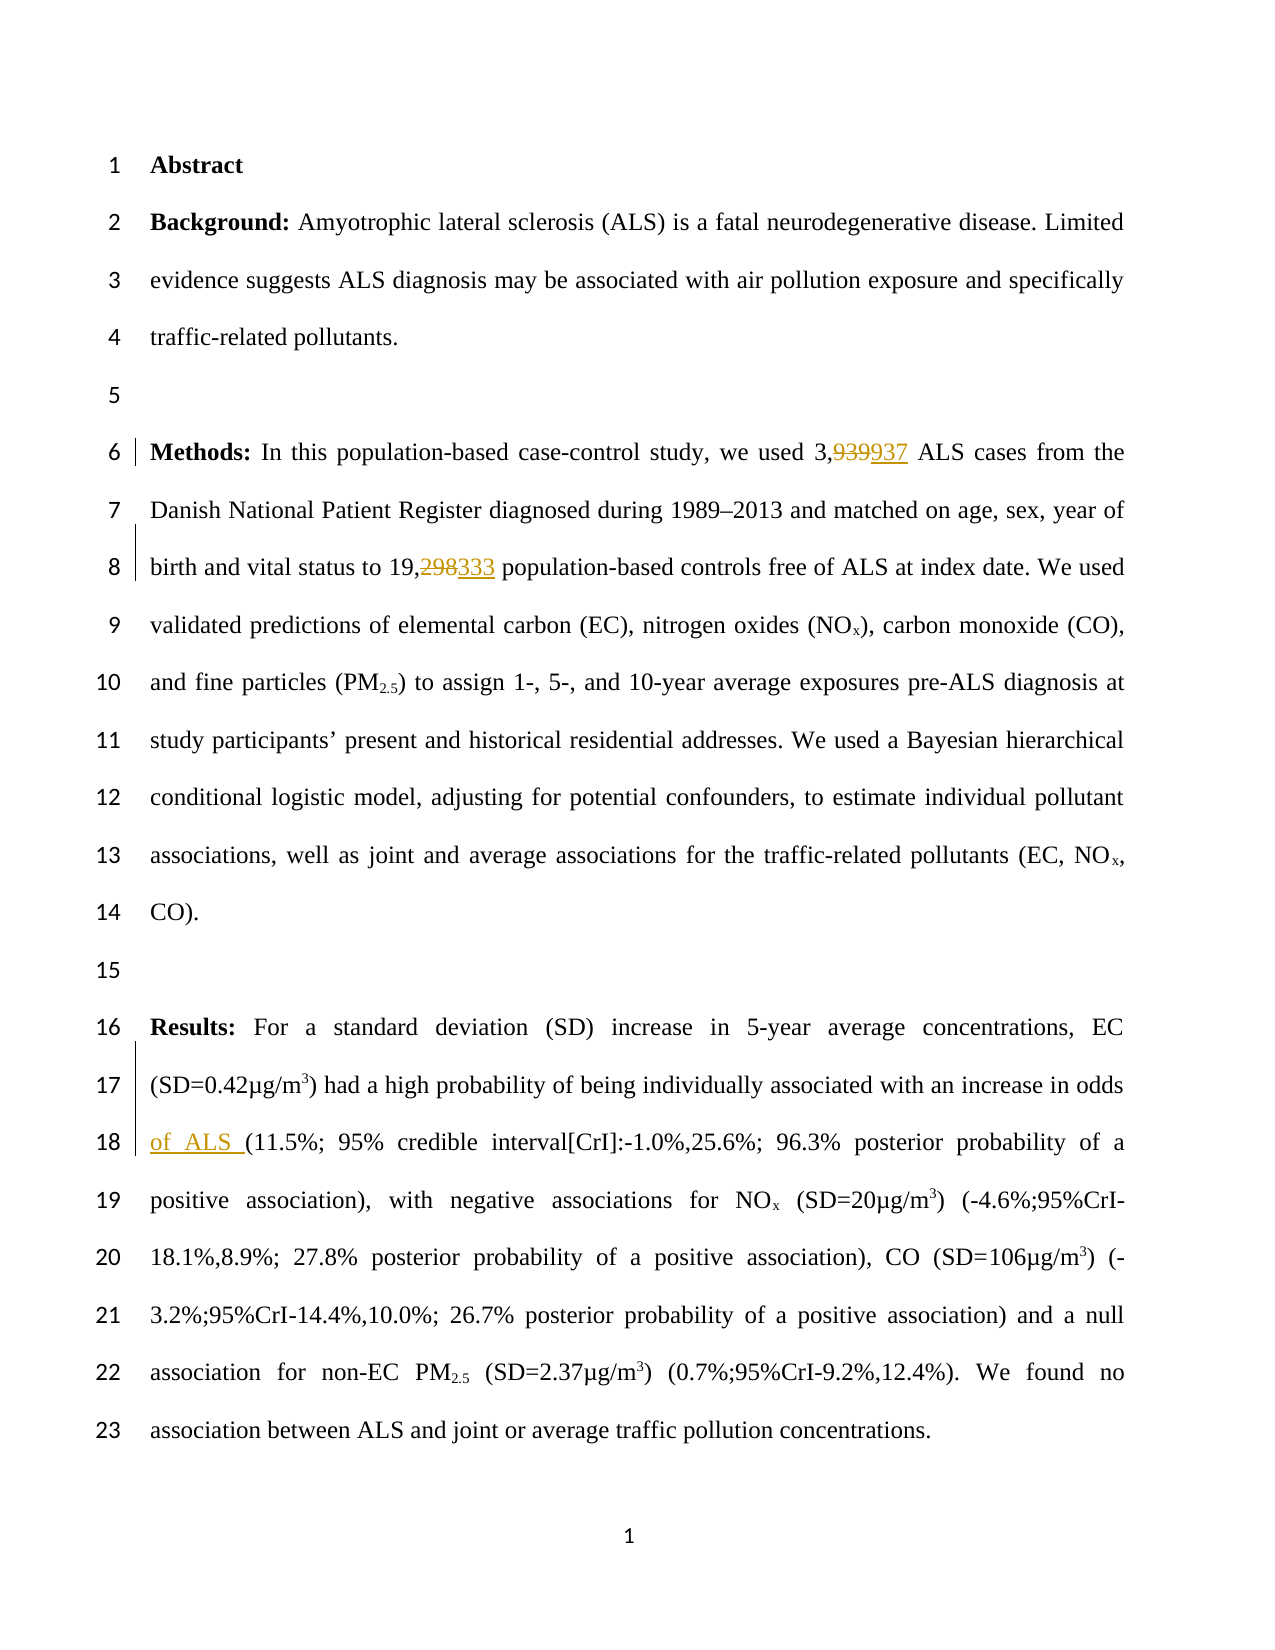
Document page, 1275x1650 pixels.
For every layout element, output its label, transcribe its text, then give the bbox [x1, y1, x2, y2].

text Methods: In this population-based case-control study, we used 3, ALS cases from the Danish National Patient Register diagnosed during 1989–2013 and matched on age, sex, year of birth and vital status to 19, population-based controls free of ALS at index date. We used validated predictions of elemental carbon (EC), nitrogen oxides (NOx), carbon monoxide (CO), and fine particles (PM2.5) to assign 1-, 5-, and 10-year average exposures pre-ALS diagnosis at study participants’ present and historical residential addresses. We used a Bayesian hierarchical conditional logistic model, adjusting for potential confounders, to estimate individual pollutant associations, well as joint and average associations for the traffic-related pollutants (EC, NOx, CO). [150, 437, 1125, 926]
text Results: For a standard deviation (SD) increase in 5-year average concentrations, EC (SD=0.42µg/m3) had a high probability of being individually associated with an increase in odds (11.5%; 95% credible interval[CrI]:-1.0%,25.6%; 96.3% posterior probability of a positive association), with negative associations for NOx (SD=20µg/m3) (-4.6%;95%CrI-18.1%,8.9%; 27.8% posterior probability of a positive association), CO (SD=106µg/m3) (-3.2%;95%CrI-14.4%,10.0%; 26.7% posterior probability of a positive association) and a null association for non-EC PM2.5 (SD=2.37µg/m3) (0.7%;95%CrI-9.2%,12.4%). We found no association between ALS and joint or average traffic pollution concentrations. [150, 1012, 1125, 1444]
text Abstract Background: Amyotrophic lateral sclerosis (ALS) is a fatal neurodegenerative disease. Limited evidence suggests ALS diagnosis may be associated with air pollution exposure and specifically traffic-related pollutants. [150, 150, 1125, 351]
